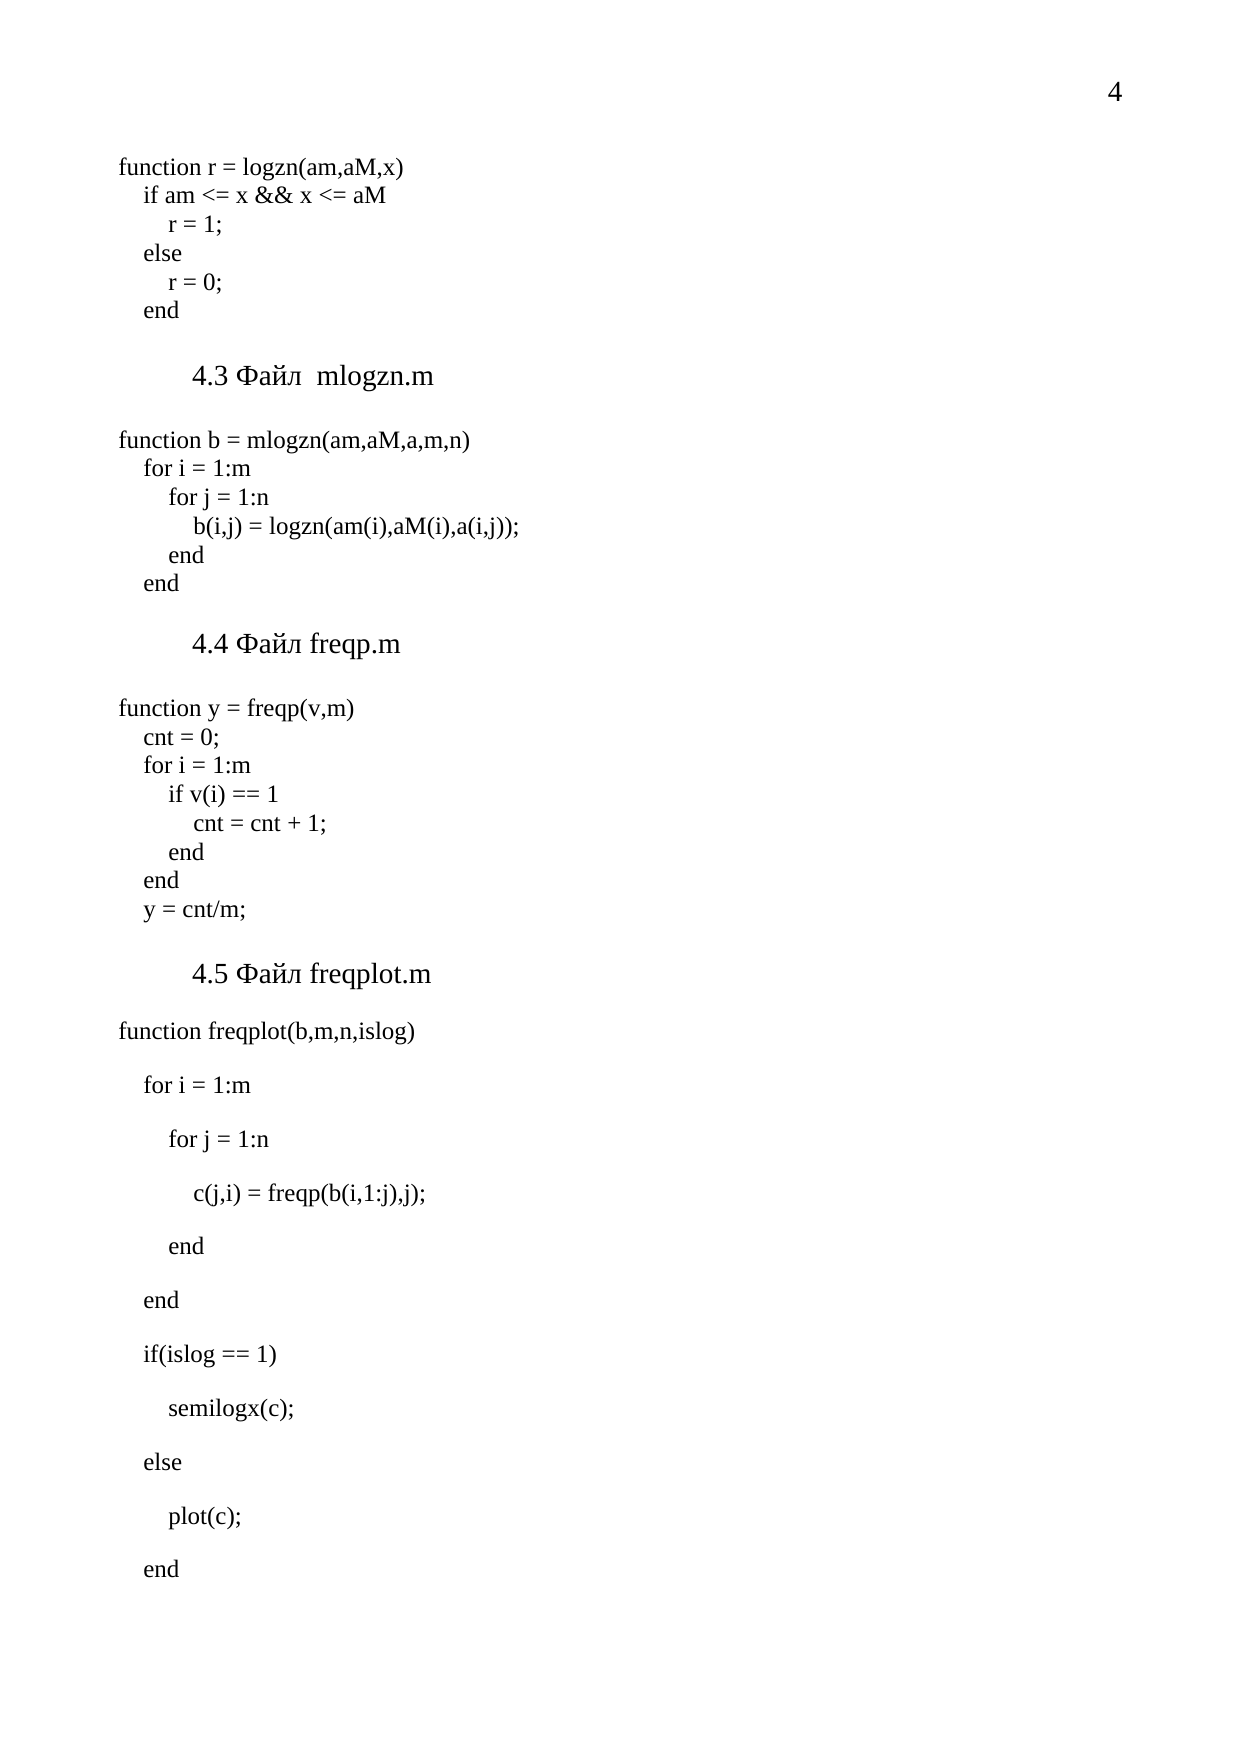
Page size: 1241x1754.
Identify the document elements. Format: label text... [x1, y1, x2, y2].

text 4.5 Файл freqplot.m [118, 957, 1122, 990]
text for i = 1:m [118, 453, 1122, 482]
text end [118, 1554, 1122, 1583]
text function r = logzn(am,aM,x) [118, 152, 1122, 180]
text end [118, 568, 1122, 597]
text for i = 1:m [118, 751, 1122, 779]
text 4.3 Файл mlogzn.m [118, 358, 1122, 391]
text else [118, 238, 1122, 267]
text for j = 1:n [118, 1124, 1122, 1152]
text end [118, 1285, 1122, 1314]
text end [118, 866, 1122, 894]
text function b = mlogzn(am,aM,a,m,n) [118, 425, 1122, 453]
text for j = 1:n [118, 482, 1122, 511]
text r = 1; [118, 209, 1122, 238]
text end [118, 1231, 1122, 1260]
text end [118, 295, 1122, 324]
text r = 0; [118, 267, 1122, 295]
text semilogx(c); [118, 1393, 1122, 1422]
text 4.4 Файл freqp.m [118, 626, 1122, 659]
text end [118, 540, 1122, 568]
text b(i,j) = logzn(am(i),aM(i),a(i,j)); [118, 511, 1122, 540]
text for i = 1:m [118, 1070, 1122, 1099]
text end [118, 837, 1122, 866]
text cnt = 0; [118, 722, 1122, 751]
text if(islog == 1) [118, 1339, 1122, 1368]
text function freqplot(b,m,n,islog) [118, 1016, 1122, 1045]
text if v(i) == 1 [118, 779, 1122, 808]
text function y = freqp(v,m) [118, 693, 1122, 722]
text c(j,i) = freqp(b(i,1:j),j); [118, 1178, 1122, 1206]
text y = cnt/m; [118, 894, 1122, 923]
text plot(c); [118, 1501, 1122, 1529]
text if am <= x && x <= aM [118, 180, 1122, 209]
text else [118, 1447, 1122, 1476]
text cnt = cnt + 1; [118, 808, 1122, 837]
